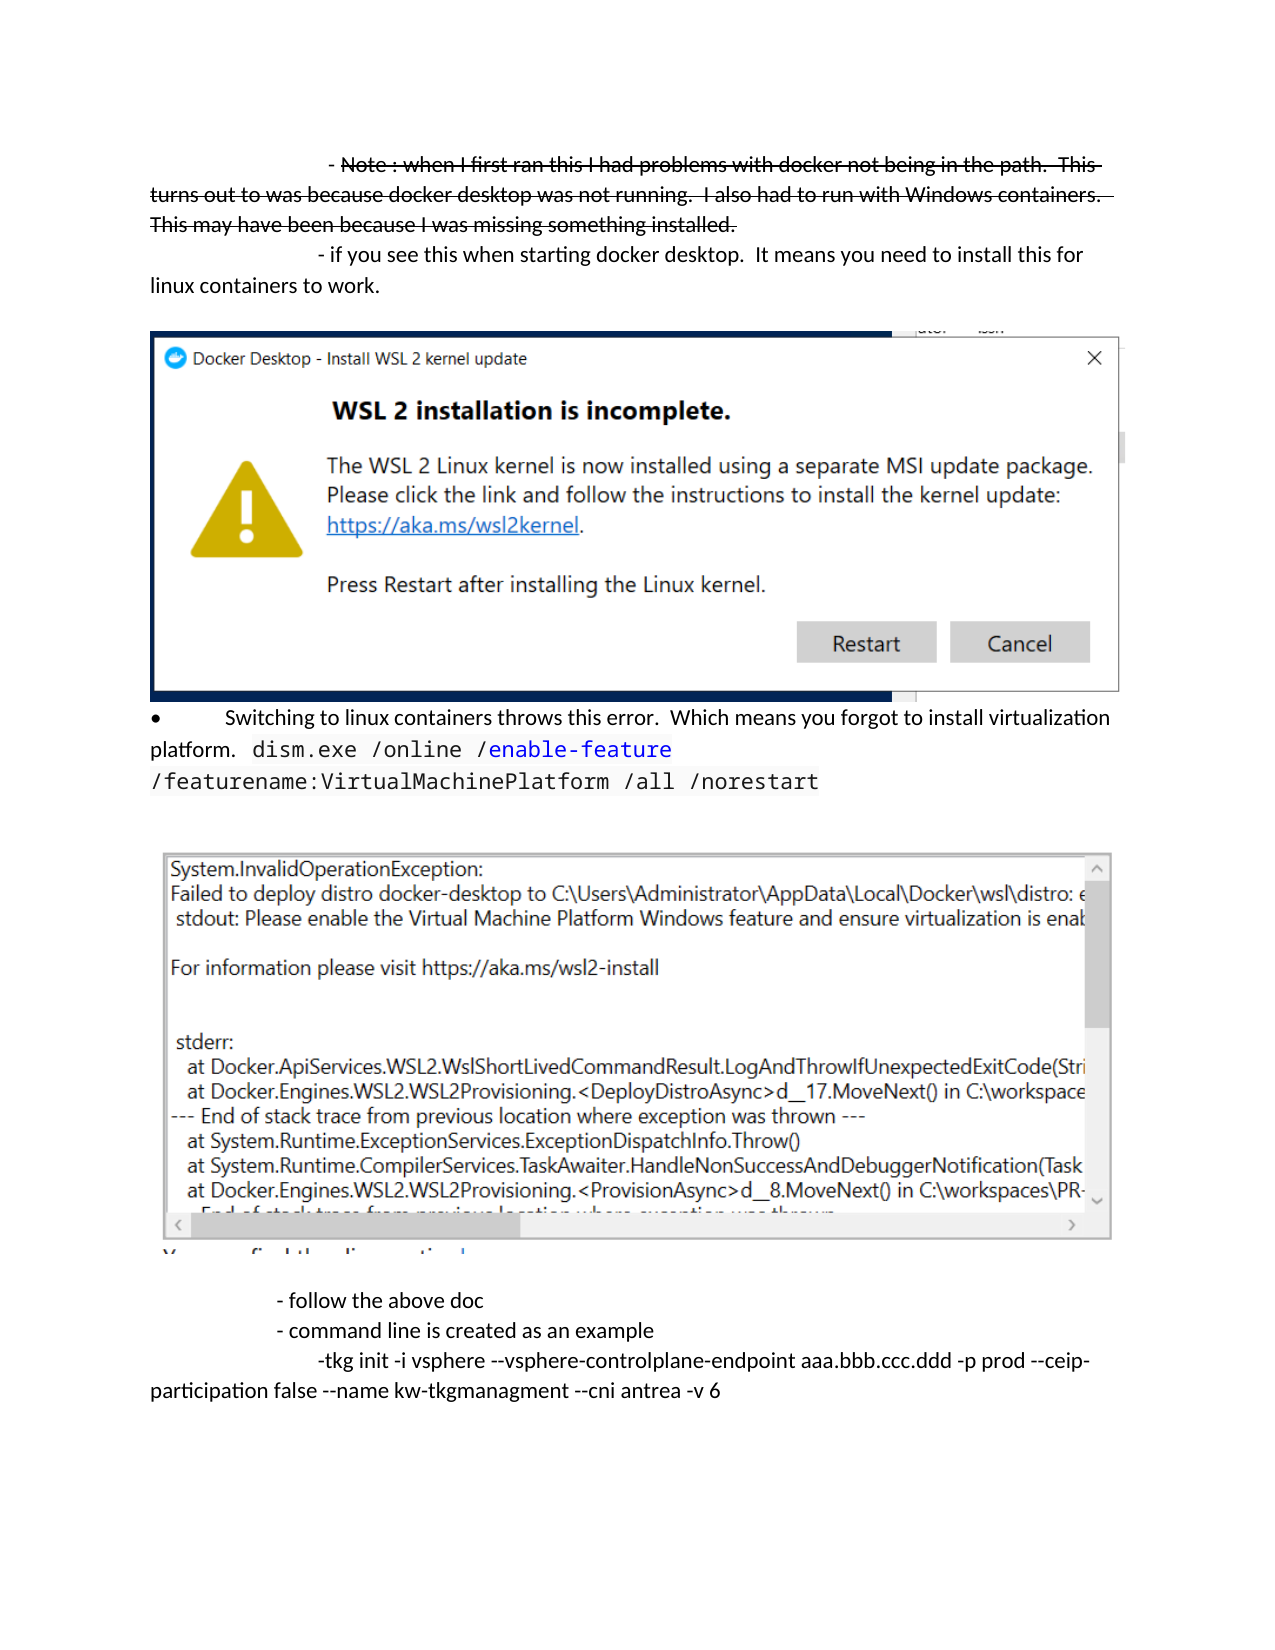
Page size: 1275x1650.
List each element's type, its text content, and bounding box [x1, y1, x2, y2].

list - Note : when I first ran this I had problems with docker not being in the path. This turns out to was because docker desktop was not running. I also had to run with Windows containers. This may have been because I was missing something installed. [150, 150, 1125, 238]
list - if you see this when starting docker desktop. It means you need to install this for linux containers to work. [150, 241, 1125, 299]
list -tkg init -i vsphere --vsphere-controlplane-endpoint aaa.bbb.ccc.ddd -p prod --ceip-participation false --name kw-tkgmanagment --cni antrea -v 6 [150, 1346, 1125, 1404]
list Switching to linux containers throws this error. Which means you forgot to install virtualization platform. dism.exe /online /enable-feature /featurename:VirtualMachinePlatform /all /norestart [150, 703, 1125, 796]
picture [150, 828, 1125, 1254]
list - follow the above doc [150, 1286, 1125, 1314]
list - command line is created as an example [150, 1316, 1125, 1344]
picture [150, 331, 1125, 702]
